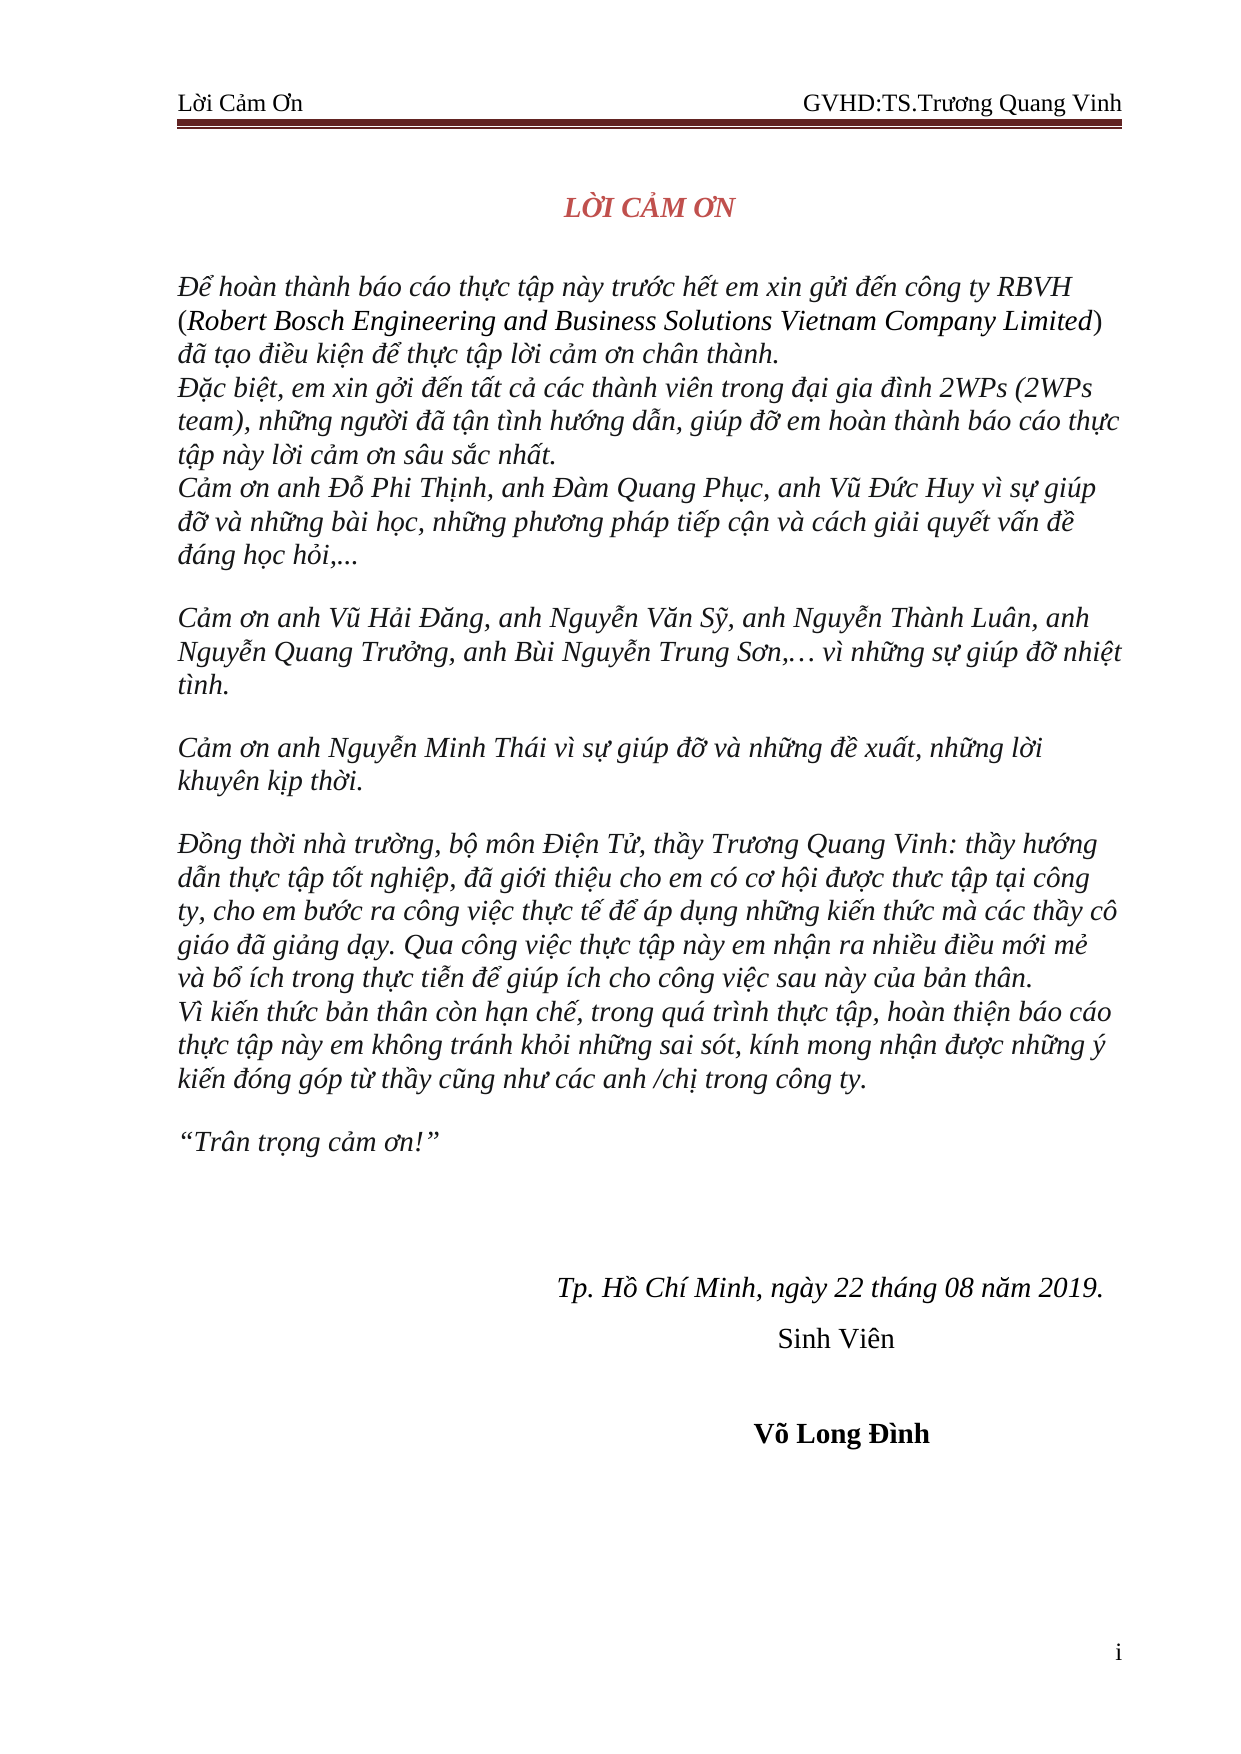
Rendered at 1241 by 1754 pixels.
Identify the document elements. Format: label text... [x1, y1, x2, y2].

text Để hoàn thành báo cáo thực tập này trước hết em xin gửi đến công ty RBVH (Robert Bosch Engineering and Business Solutions Vietnam Company Limited) đã tạo điều kiện để thực tập lời cảm ơn chân thành. Đặc biệt, em xin gởi đến tất cả các thành viên trong đại gia đình 2WPs (2WPs team), những người đã tận tình hướng dẫn, giúp đỡ em hoàn thành báo cáo thực tập này lời cảm ơn sâu sắc nhất. Cảm ơn anh Đỗ Phi Thịnh, anh Đàm Quang Phục, anh Vũ Đức Huy vì sự giúp đỡ và những bài học, những phương pháp tiếp cận và cách giải quyết vấn đề đáng học hỏi,... [177, 269, 1122, 571]
text LỜI CẢM ƠN [177, 190, 1122, 223]
text Võ Long Đình [702, 1417, 1122, 1450]
text Cảm ơn anh Vũ Hải Đăng, anh Nguyễn Văn Sỹ, anh Nguyễn Thành Luân, anh Nguyễn Quang Trưởng, anh Bùi Nguyễn Trung Sơn,… vì những sự giúp đỡ nhiệt tình. [177, 600, 1122, 701]
text Đồng thời nhà trường, bộ môn Điện Tử, thầy Trương Quang Vinh: thầy hướng dẫn thực tập tốt nghiệp, đã giới thiệu cho em có cơ hội được thưc tập tại công ty, cho em bước ra công việc thực tế để áp dụng những kiến thức mà các thầy cô giáo đã giảng dạy. Qua công việc thực tập này em nhận ra nhiều điều mới mẻ và bổ ích trong thực tiễn để giúp ích cho công việc sau này của bản thân. Vì kiến thức bản thân còn hạn chế, trong quá trình thực tập, hoàn thiện báo cáo thực tập này em không tránh khỏi những sai sót, kính mong nhận được những ý kiến đóng góp từ thầy cũng như các anh /chị trong công ty. [177, 826, 1122, 1094]
text Tp. Hồ Chí Minh, ngày 22 tháng 08 năm 2019. [177, 1270, 1122, 1304]
text Sinh Viên [702, 1321, 1122, 1354]
text “Trân trọng cảm ơn!” [177, 1124, 1122, 1157]
text Cảm ơn anh Nguyễn Minh Thái vì sự giúp đỡ và những đề xuất, những lời khuyên kịp thời. [177, 730, 1122, 797]
